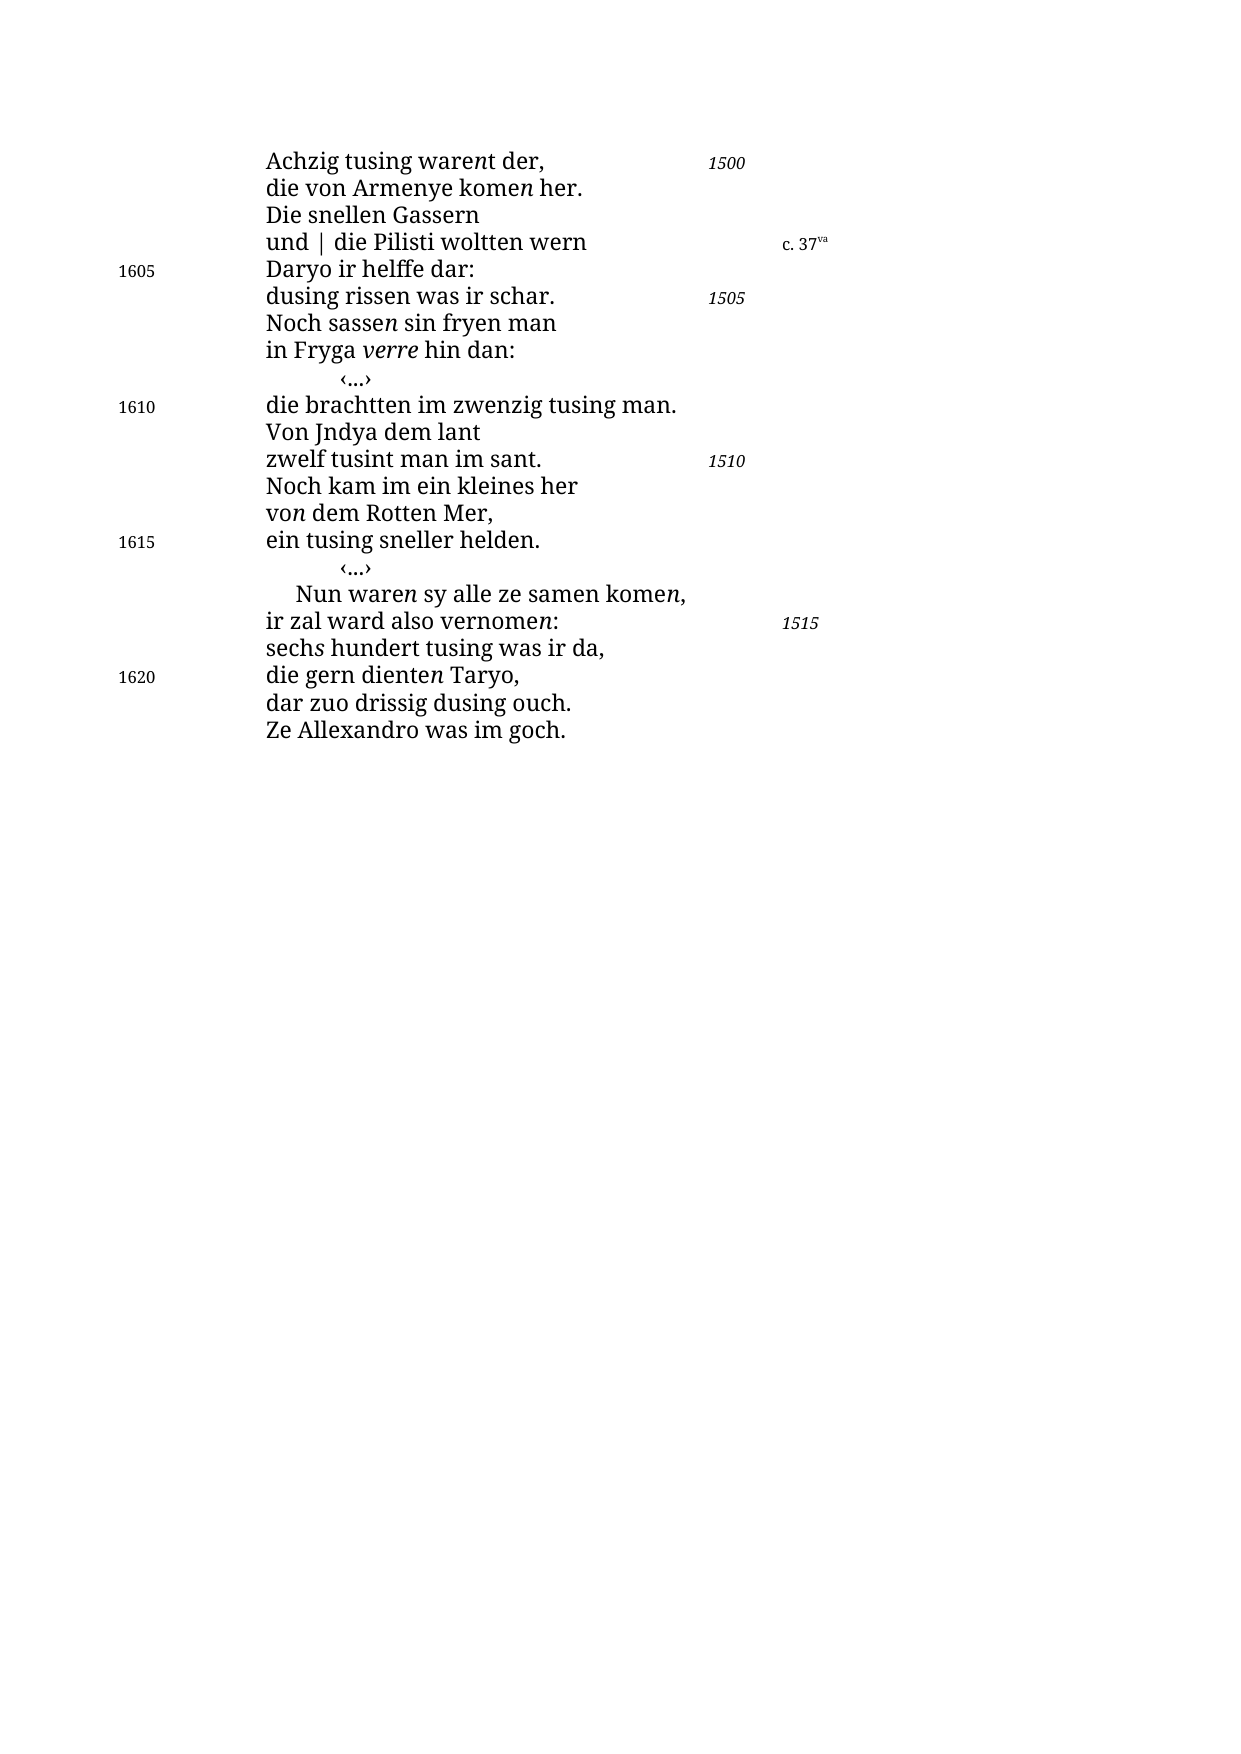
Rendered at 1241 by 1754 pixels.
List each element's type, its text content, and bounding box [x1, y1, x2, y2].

text Die snellen Gassern [221, 202, 1122, 229]
text 1610 die brachtten im zwenzig tusing man. [118, 391, 1122, 418]
text ‹...› [118, 364, 1122, 391]
text 1615 ein tusing sneller helden. [118, 527, 1122, 554]
text Noch sassen sin fryen man [221, 310, 1122, 337]
text zwelf tusint man im sant. 1510 [221, 446, 1122, 473]
text dar zuo drissig dusing ouch. [118, 689, 1122, 716]
text ir zal ward also vernomen: 1515 [221, 608, 1122, 635]
text Nun waren sy alle ze samen komen, [236, 581, 1122, 608]
text Achzig tusing warent der, 1500 [266, 148, 1122, 175]
text sechs hundert tusing was ir da, [221, 635, 1122, 662]
text 1605 Daryo ir helffe dar: [118, 256, 1122, 283]
text ‹...› [221, 554, 1122, 581]
text die von Armenye komen her. [221, 175, 1122, 202]
text Ze Allexandro was im goch. [221, 716, 1122, 743]
text Noch kam im ein kleines her [221, 473, 1122, 500]
text 1620 die gern dienten Taryo, [118, 662, 1122, 689]
text dusing rissen was ir schar. 1505 [221, 283, 1122, 310]
text und | die Pilisti woltten wern c. 37va [118, 229, 1122, 256]
text in Fryga verre hin dan: [221, 337, 1122, 364]
text von dem Rotten Mer, [221, 500, 1122, 527]
text Von Jndya dem lant [221, 418, 1122, 446]
